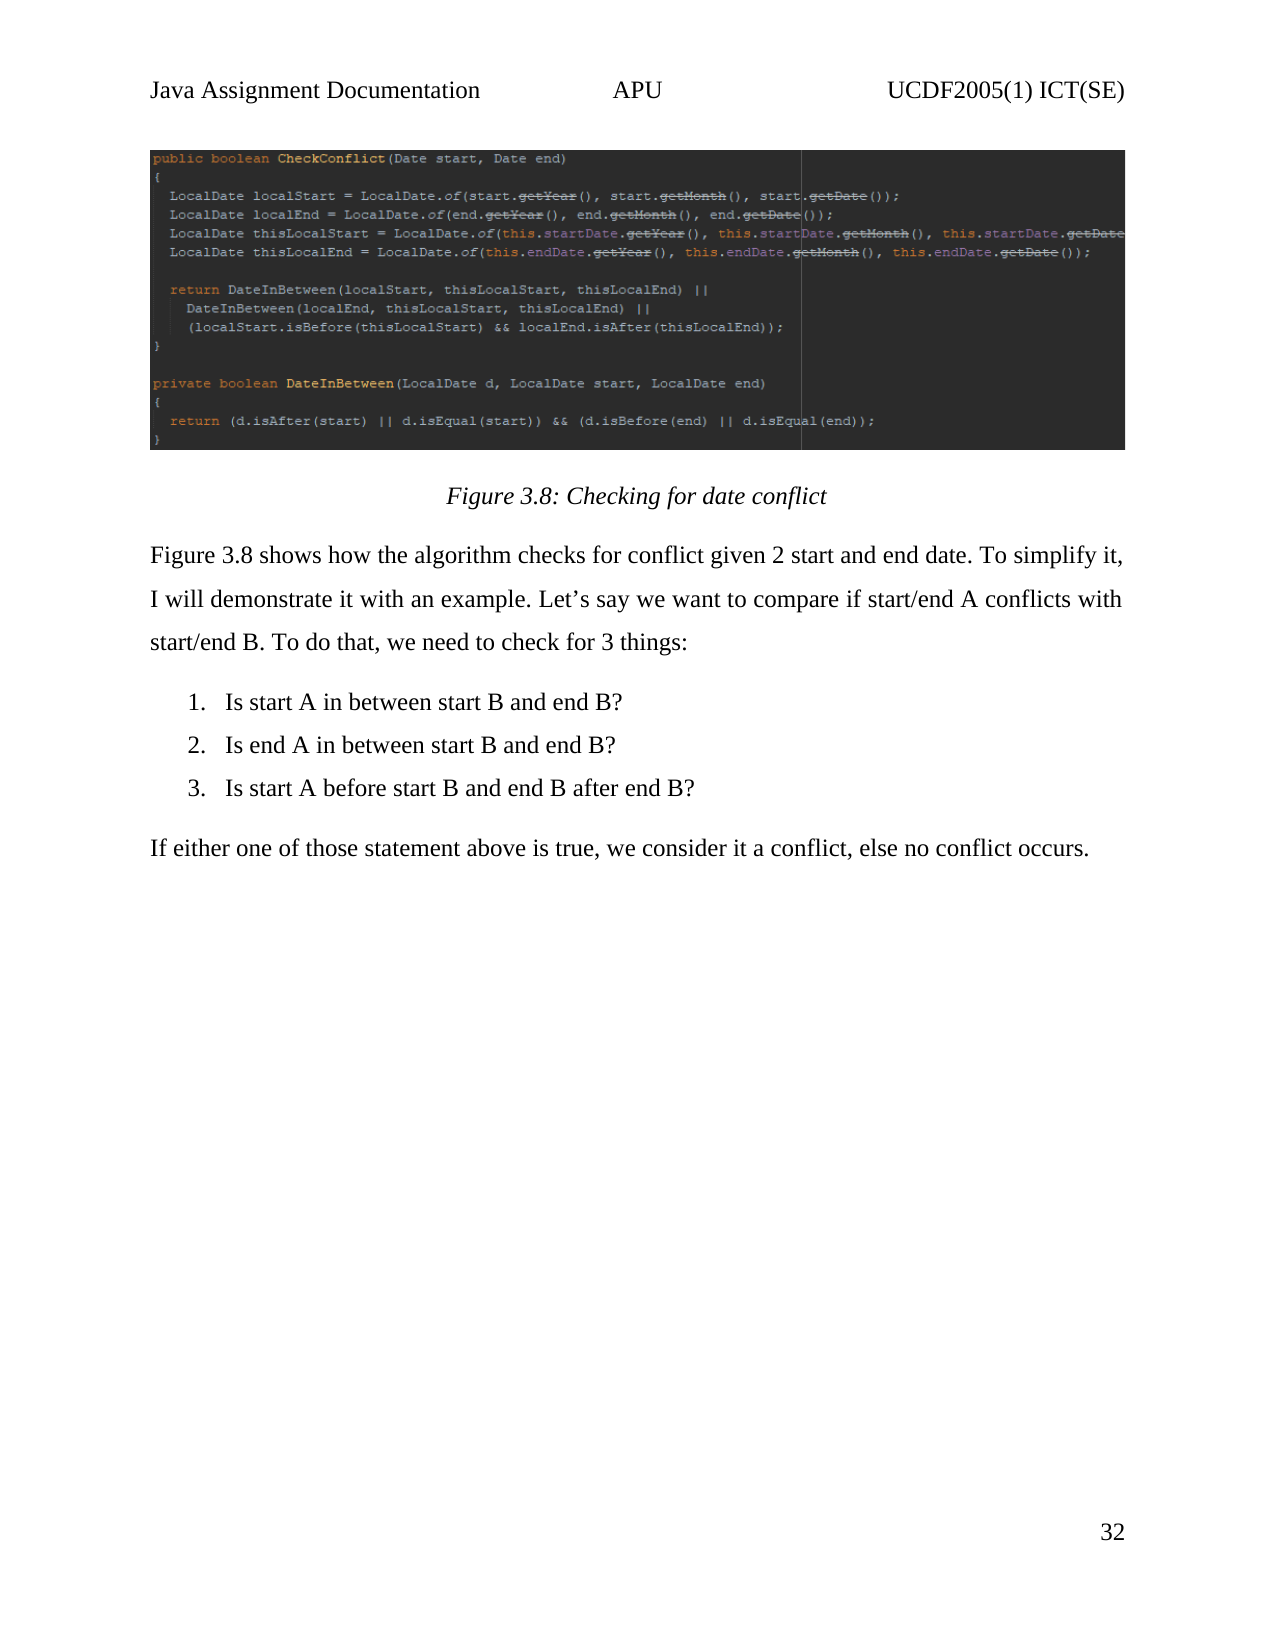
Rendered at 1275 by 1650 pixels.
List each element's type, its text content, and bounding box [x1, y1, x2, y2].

list Is end A in between start B and end B? [187, 730, 1125, 758]
text Figure 3.8 shows how the algorithm checks for conflict given 2 start and end date. To simplify it, I will demonstrate it with an example. Let’s say we want to compare if start/end A conflicts with start/end B. To do that, we need to check for 3 things: [150, 541, 1125, 656]
picture [150, 150, 1125, 450]
text Figure 3.8: Checking for date conflict [150, 481, 1125, 509]
text If either one of those statement above is true, we consider it a conflict, else no conflict occurs. [150, 833, 1125, 861]
list Is start A in between start B and end B? [187, 687, 1125, 715]
list Is start A before start B and end B after end B? [187, 773, 1125, 802]
